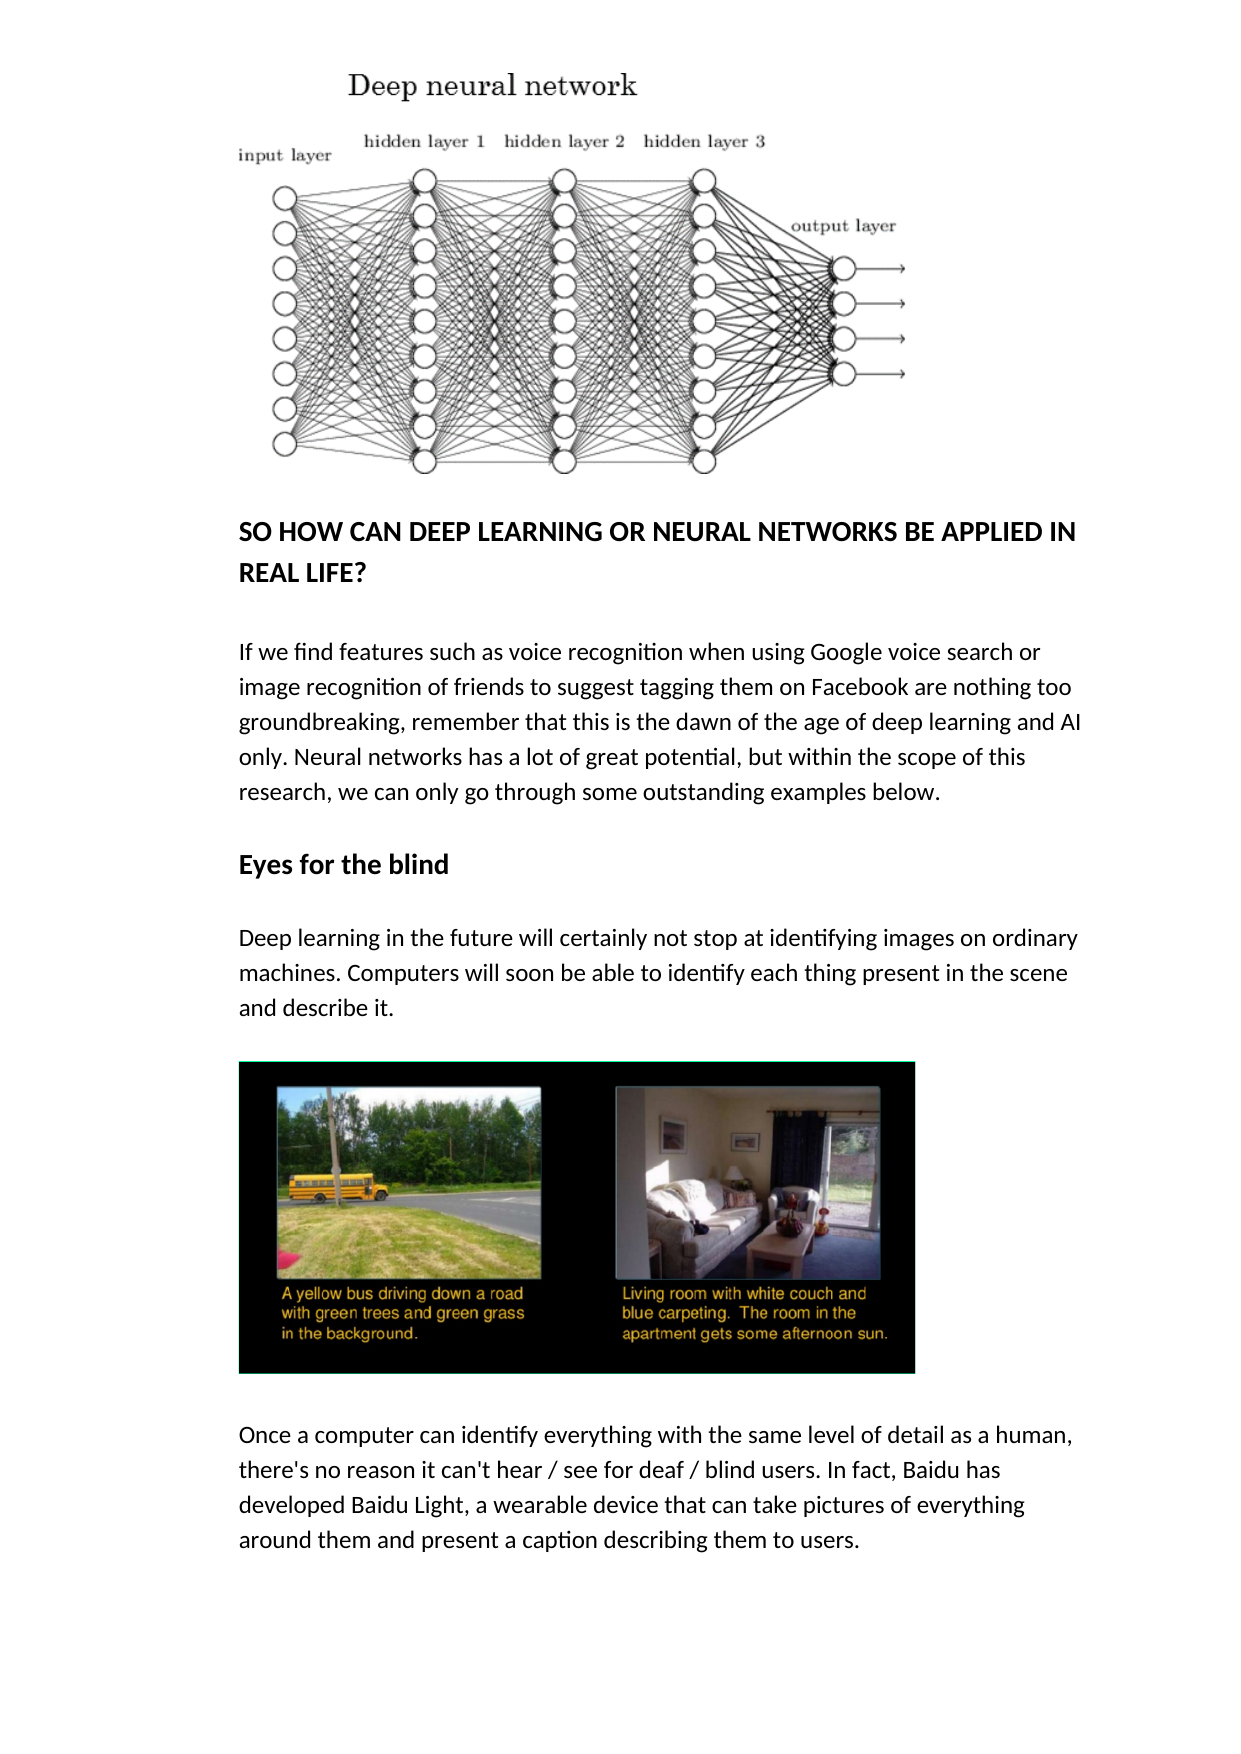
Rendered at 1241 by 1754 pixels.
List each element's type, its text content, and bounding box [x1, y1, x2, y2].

list SO HOW CAN DEEP LEARNING OR NEURAL NETWORKS BE APPLIED IN REAL LIFE? [238, 513, 1090, 590]
list Eyes for the blind [238, 846, 1090, 882]
list Once a computer can identify everything with the same level of detail as a human, there's no reason it can't hear / see for deaf / blind users. In fact, Baidu has developed Baidu Light, a wearable device that can take pictures of everything around them and present a caption describing them to users. [238, 1419, 1090, 1554]
picture [238, 73, 905, 474]
list Deep learning in the future will certainly not stop at identifying images on ordinary machines. Computers will soon be able to identify each thing present in the scene and describe it. [238, 922, 1090, 1022]
list If we find features such as voice recognition when using Google voice search or image recognition of friends to suggest tagging them on Facebook are nothing too groundbreaking, remember that this is the dawn of the age of deep learning and AI only. Neural networks has a lot of great potential, but within the scope of this research, we can only go through some outstanding examples below. [238, 636, 1090, 806]
picture [238, 1061, 916, 1374]
